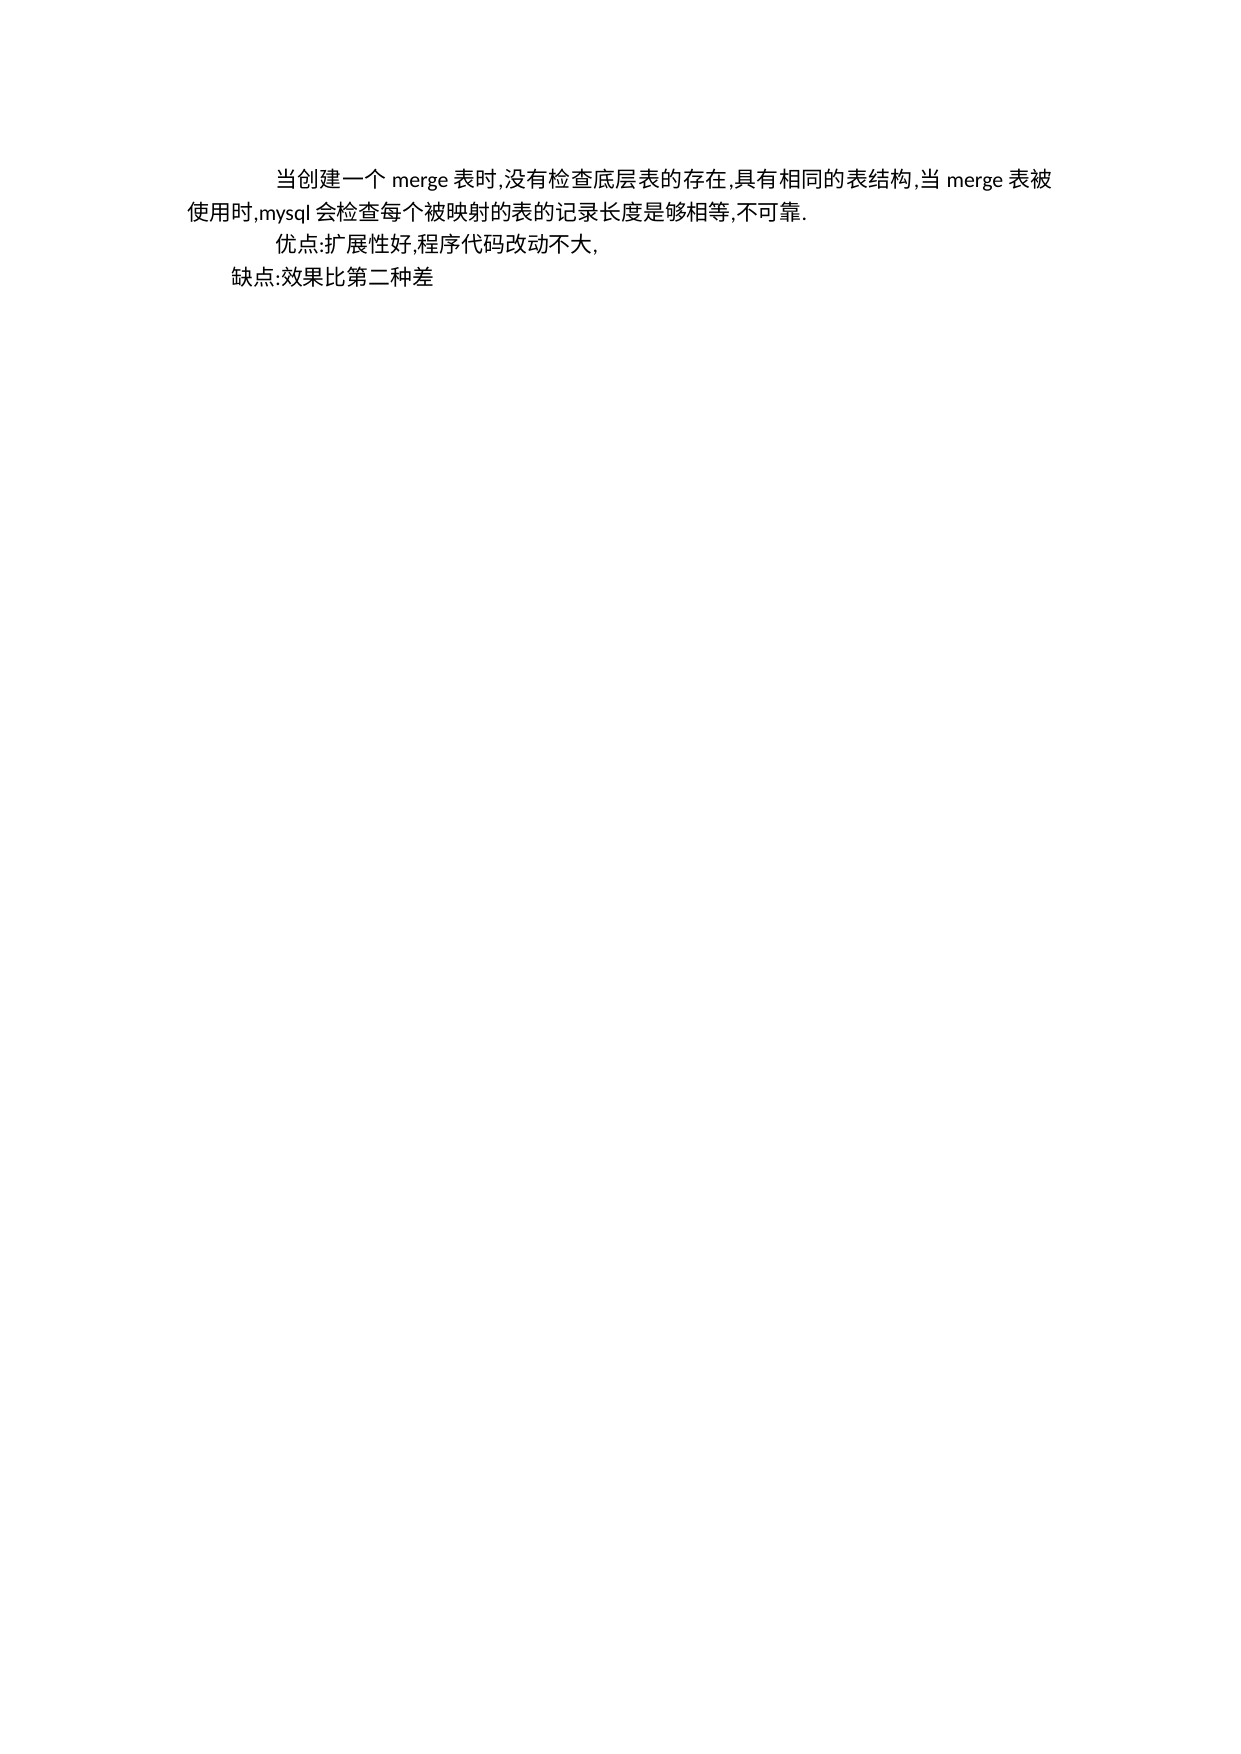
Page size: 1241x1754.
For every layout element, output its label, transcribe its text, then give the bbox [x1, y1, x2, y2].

text 缺点:效果比第二种差 [187, 259, 1053, 292]
text 优点:扩展性好,程序代码改动不大, [187, 227, 1053, 259]
text 当创建一个merge表时,没有检查底层表的存在,具有相同的表结构,当merge表被使用时,mysql会检查每个被映射的表的记录长度是够相等,不可靠. [187, 162, 1053, 227]
